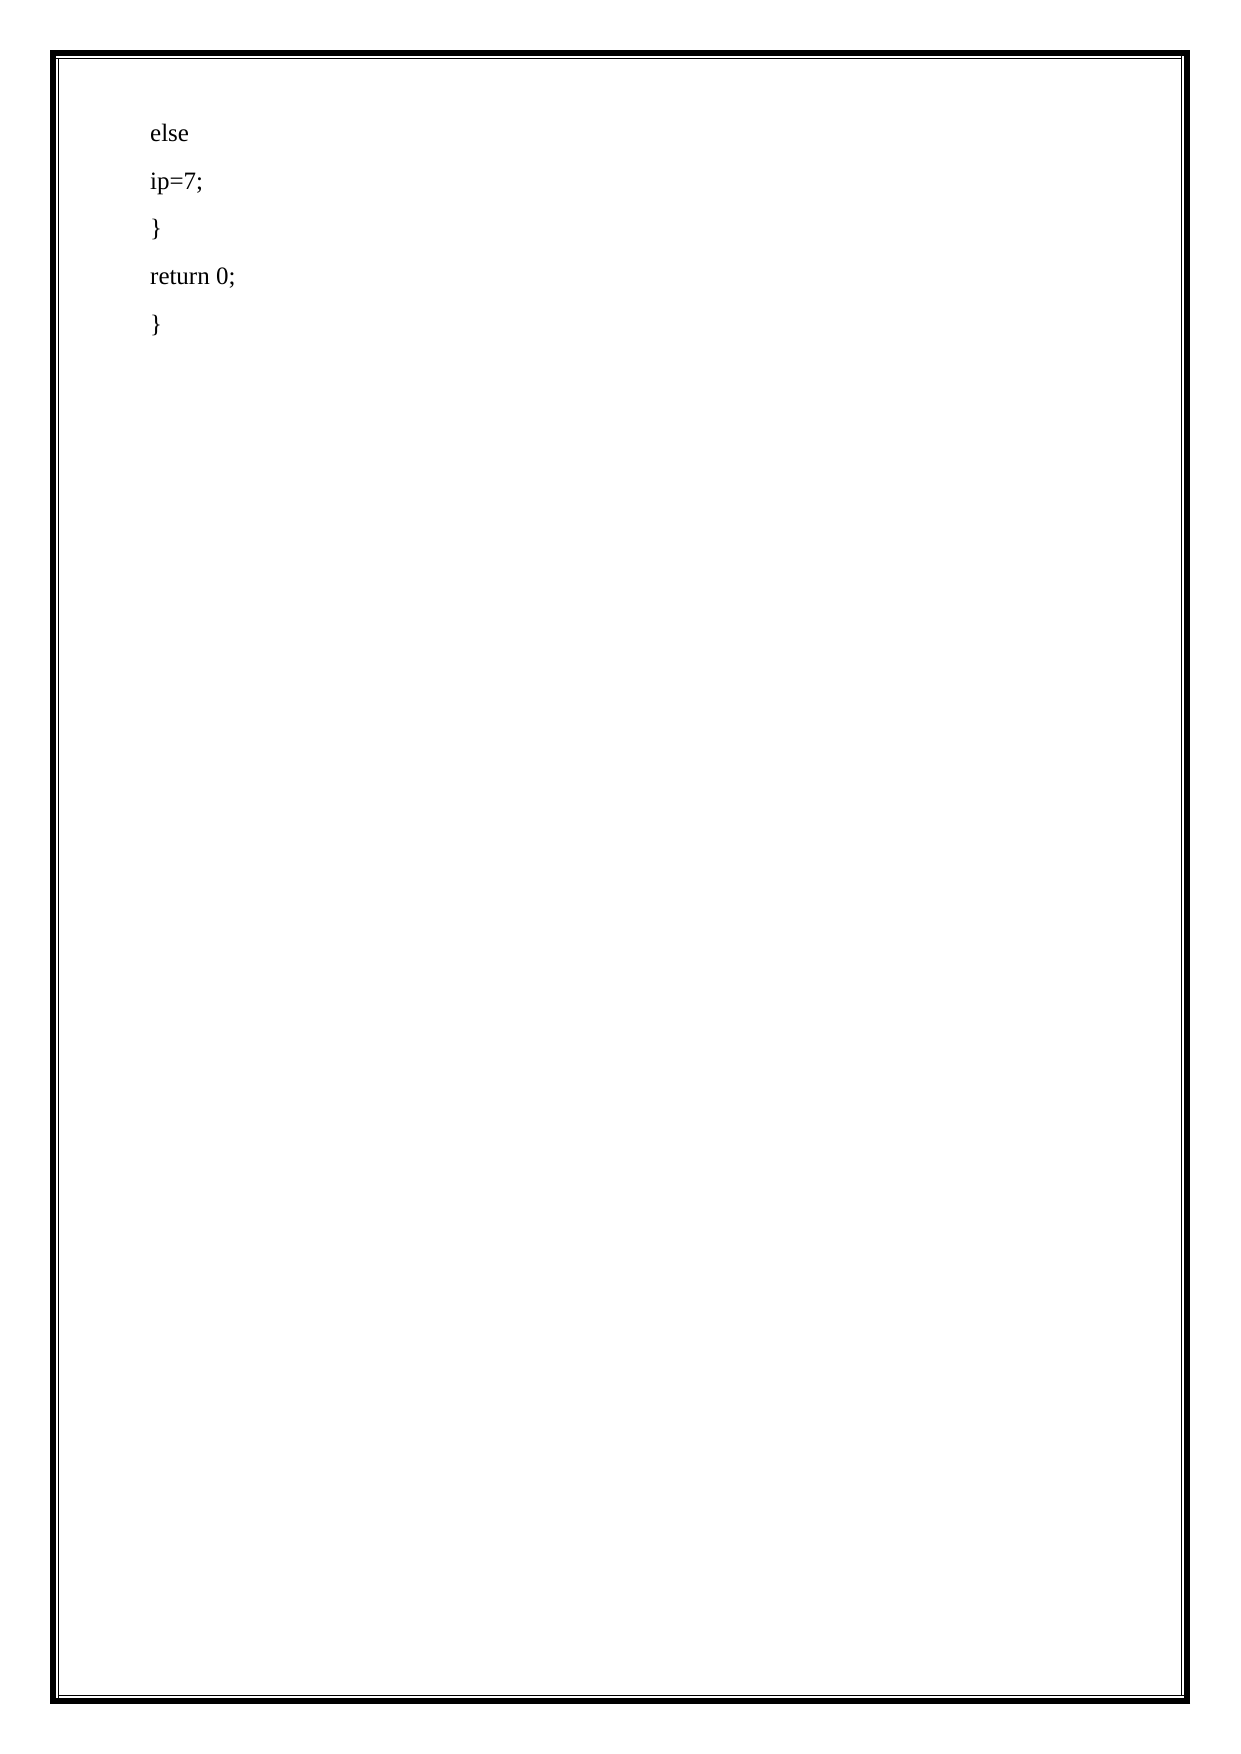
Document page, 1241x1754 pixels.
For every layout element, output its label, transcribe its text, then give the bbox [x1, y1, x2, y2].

text ip=7; [150, 166, 1090, 194]
text else [150, 118, 1090, 147]
text return 0; [150, 261, 1090, 290]
text } [150, 309, 1090, 338]
text } [150, 213, 1090, 242]
